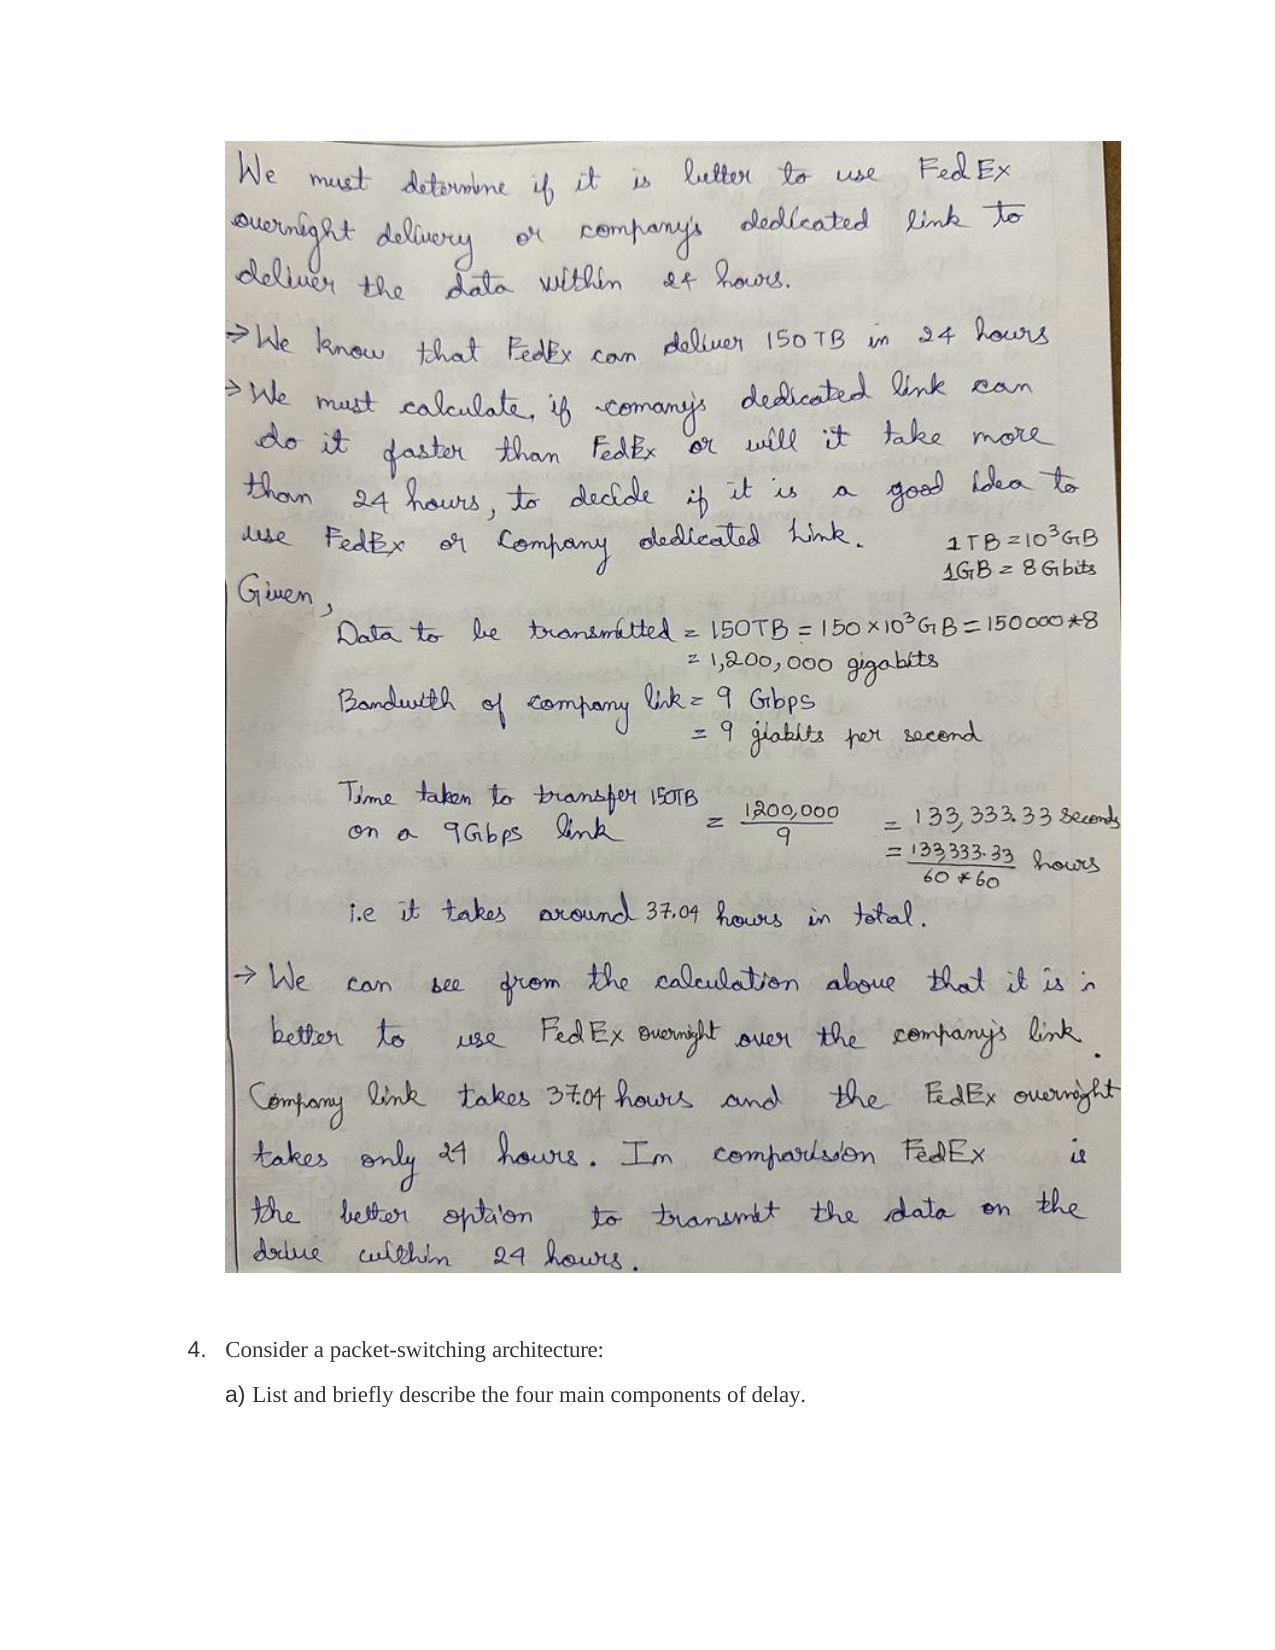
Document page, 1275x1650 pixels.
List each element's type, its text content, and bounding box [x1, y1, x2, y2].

picture [225, 141, 1122, 1273]
list List and briefly describe the four main components of delay. [225, 1381, 1135, 1408]
list Consider a packet-switching architecture: [187, 1336, 1135, 1362]
